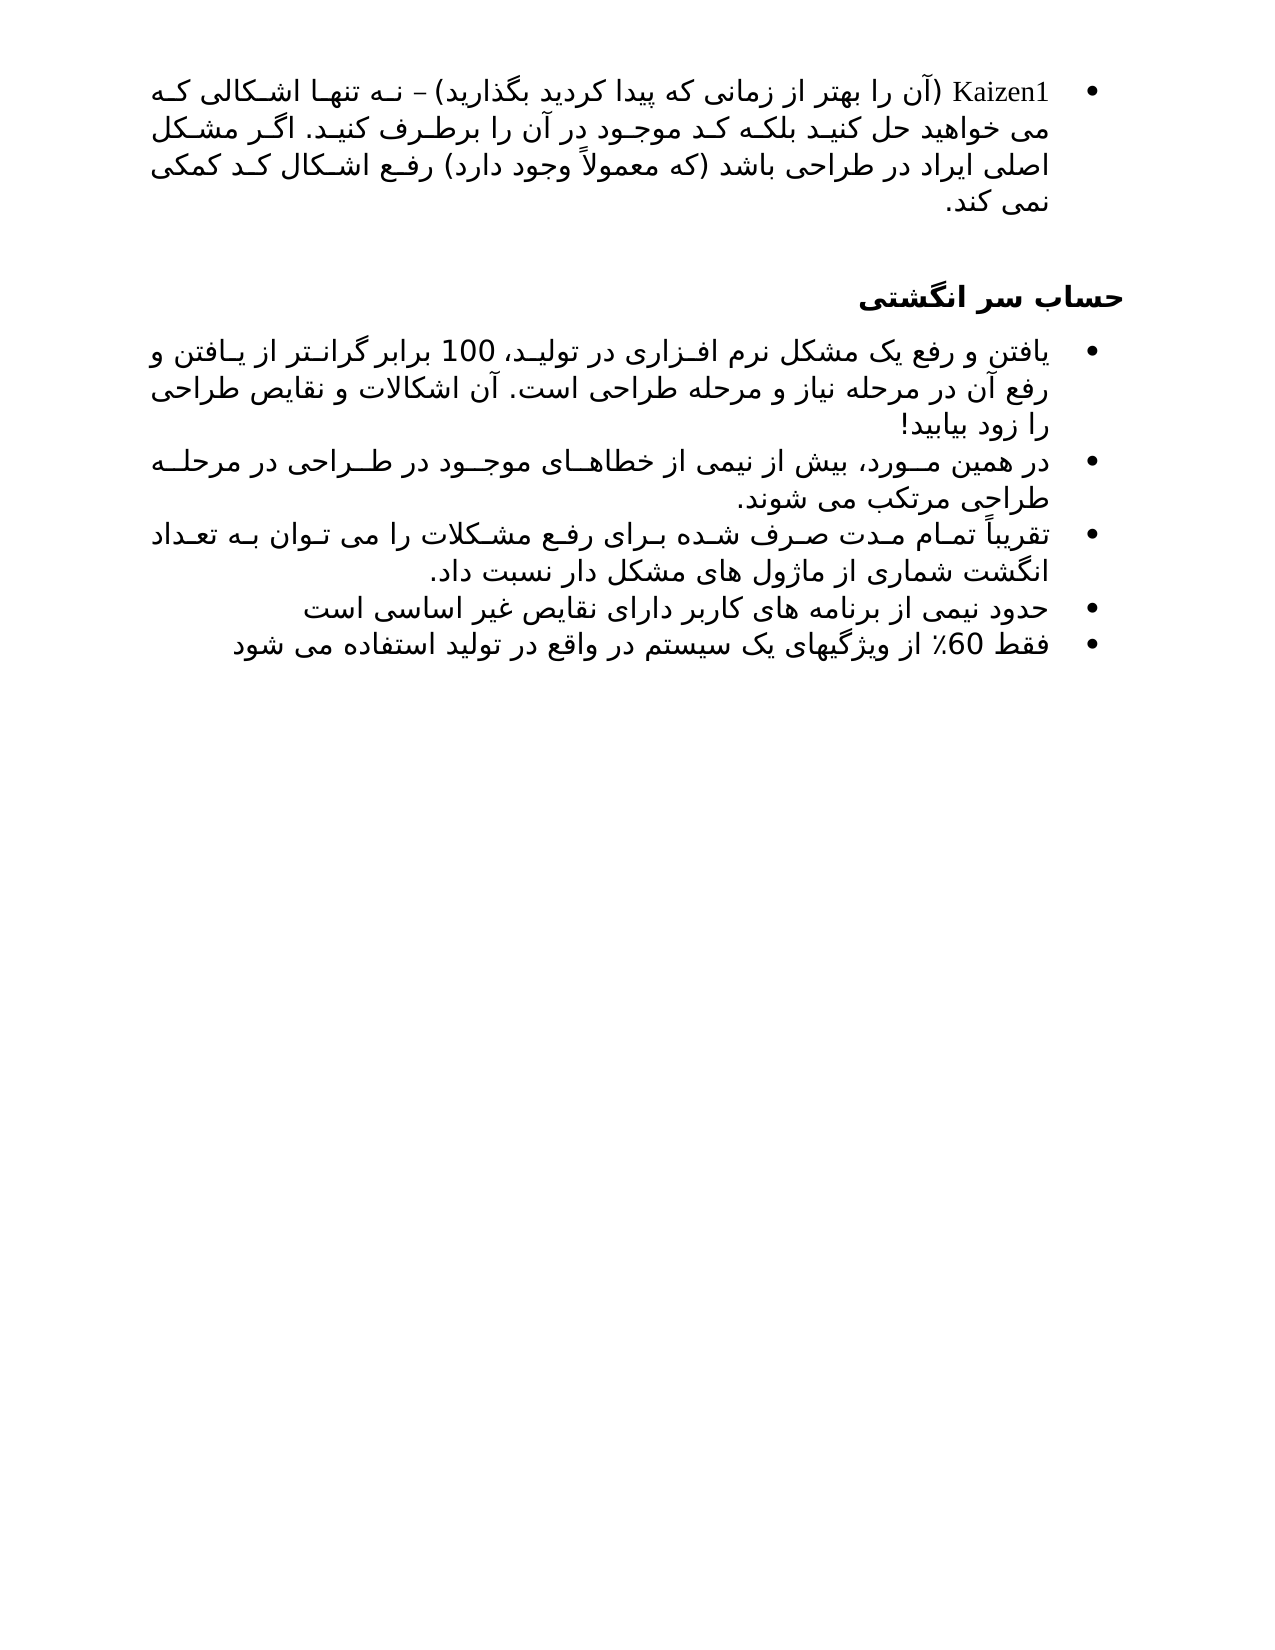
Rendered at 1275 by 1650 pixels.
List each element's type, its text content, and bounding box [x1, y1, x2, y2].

list فقط 60٪ از ویژگیهای یک سیستم در واقع در تولید استفاده می شود [150, 628, 1087, 662]
text حساب سر انگشتی [150, 281, 1125, 314]
list حدود نیمی از برنامه های کاربر دارای نقایص غیر اساسی است [150, 591, 1087, 625]
list تقریباً تمام مدت صرف شده برای رفع مشکلات را می توان به تعداد انگشت شماری از ماژول های مشکل دار نسبت داد. [150, 518, 1087, 588]
list Kaizen1 (آن را بهتر از زمانی که پیدا کردید بگذارید) – نه تنها اشکالی که می خواهید حل کنید بلکه کد موجود در آن را برطرف کنید. اگر مشکل اصلی ایراد در طراحی باشد (که معمولاً وجود دارد) رفع اشکال کد کمکی نمی کند. [150, 74, 1087, 218]
list در همین مورد، بیش از نیمی از خطاهای موجود در طراحی در مرحله طراحی مرتکب می شوند. [150, 444, 1087, 515]
list یافتن و رفع یک مشکل نرم افزاری در تولید، 100 برابر گرانتر از یافتن و رفع آن در مرحله نیاز و مرحله طراحی است. آن اشکالات و نقایص طراحی را زود بیابید! [150, 334, 1087, 442]
